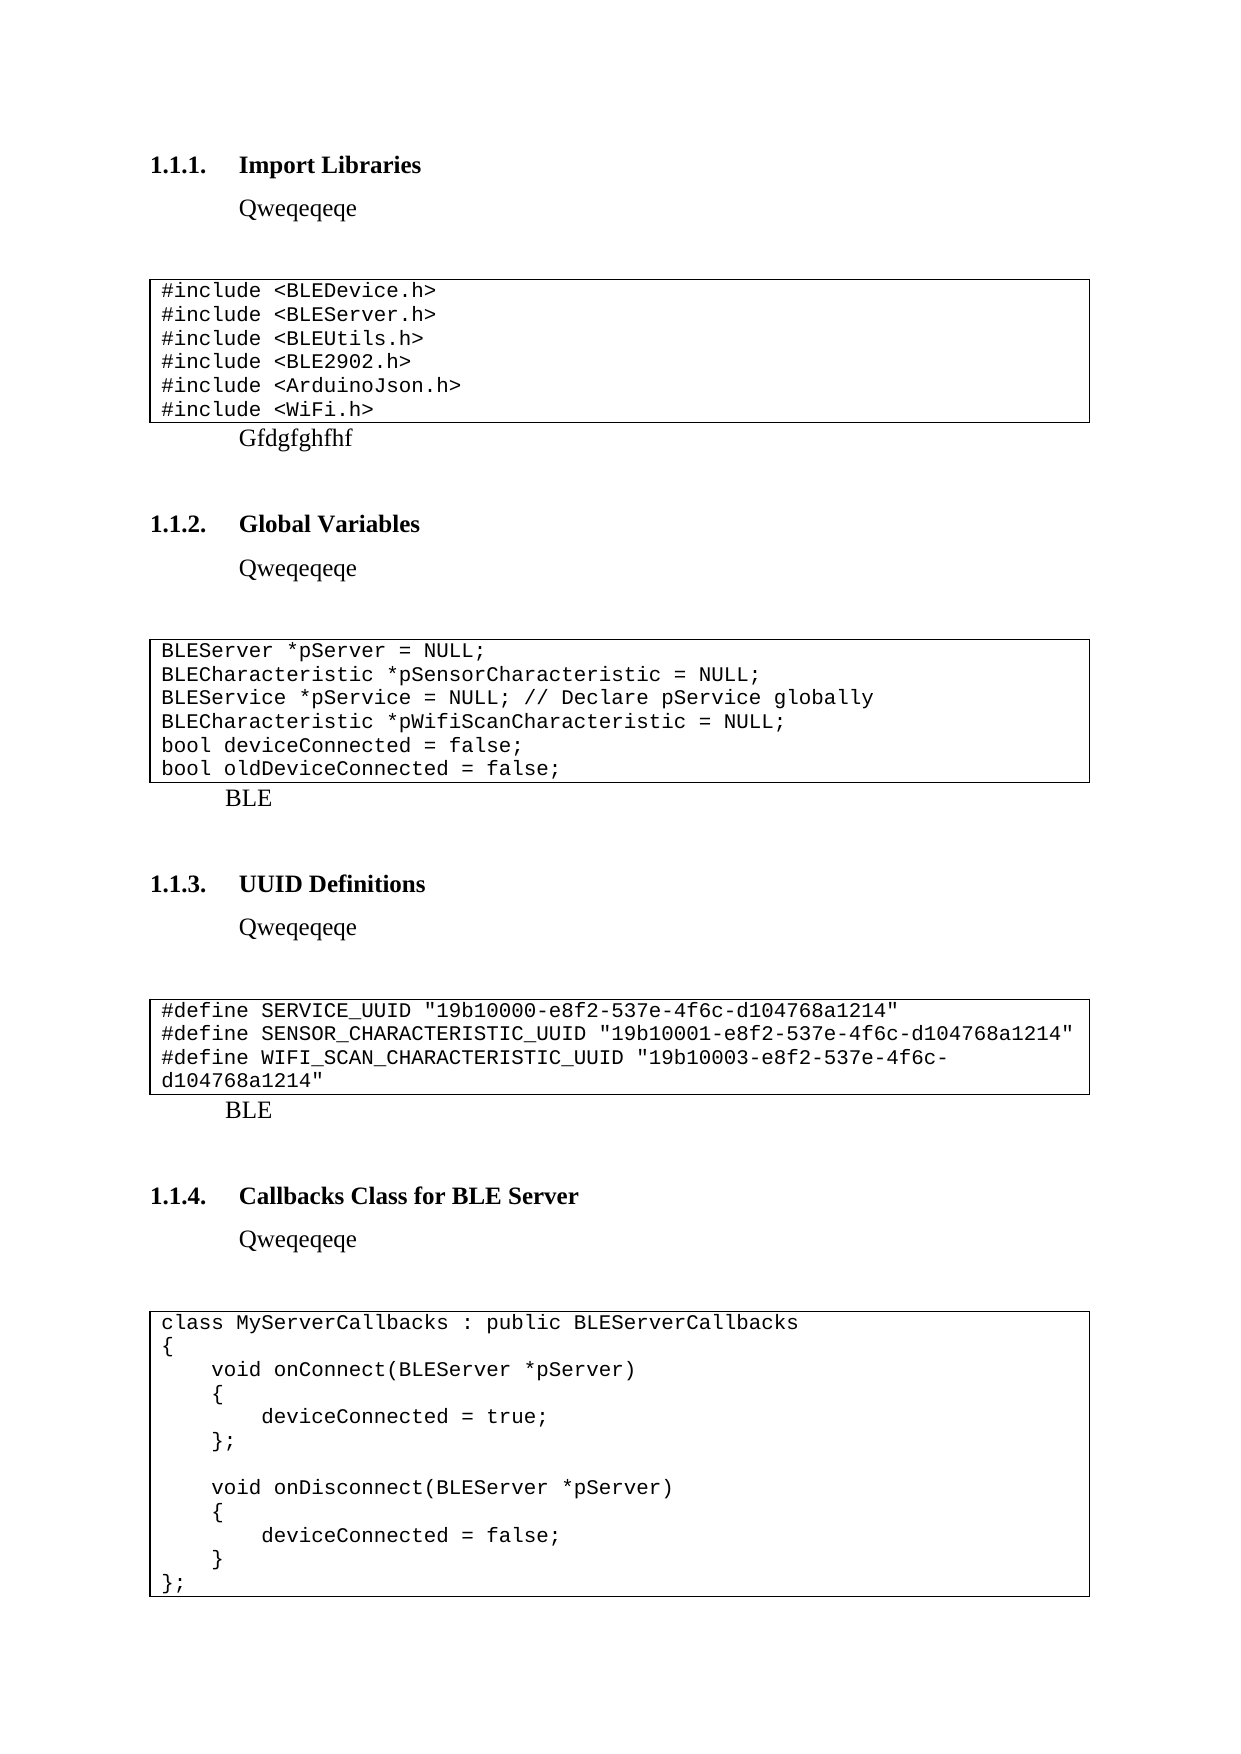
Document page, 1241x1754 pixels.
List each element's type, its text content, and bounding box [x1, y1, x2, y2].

subtitle UUID Definitions [150, 869, 1090, 898]
table_header class MyServerCallbacks : public BLEServerCallbacks { void onConnect(BLEServer *pServer) { deviceConnected = true; }; void onDisconnect(BLEServer *pServer) { deviceConnected = false; } }; [151, 1312, 1089, 1596]
subtitle Callbacks Class for BLE Server [150, 1181, 1090, 1210]
text Qweqeqeqe [150, 1224, 1090, 1253]
text Qweqeqeqe [150, 912, 1090, 941]
subtitle Import Libraries [150, 150, 1090, 179]
text Qweqeqeqe [150, 193, 1090, 222]
text BLE [150, 783, 1090, 812]
table_header #define SERVICE_UUID "19b10000-e8f2-537e-4f6c-d104768a1214" #define SENSOR_CHARACTERISTIC_UUID "19b10001-e8f2-537e-4f6c-d104768a1214" #define WIFI_SCAN_CHARACTERISTIC_UUID "19b10003-e8f2-537e-4f6c-d104768a1214" [151, 1000, 1089, 1094]
subtitle Global Variables [150, 509, 1090, 538]
text Gfdgfghfhf [150, 423, 1090, 452]
table_header BLEServer *pServer = NULL; BLECharacteristic *pSensorCharacteristic = NULL; BLEService *pService = NULL; // Declare pService globally BLECharacteristic *pWifiScanCharacteristic = NULL; bool deviceConnected = false; bool oldDeviceConnected = false; [151, 640, 1089, 782]
text BLE [150, 1095, 1090, 1124]
text Qweqeqeqe [150, 553, 1090, 581]
table_header #include <BLEDevice.h> #include <BLEServer.h> #include <BLEUtils.h> #include <BLE2902.h> #include <ArduinoJson.h> #include <WiFi.h> [151, 280, 1089, 422]
